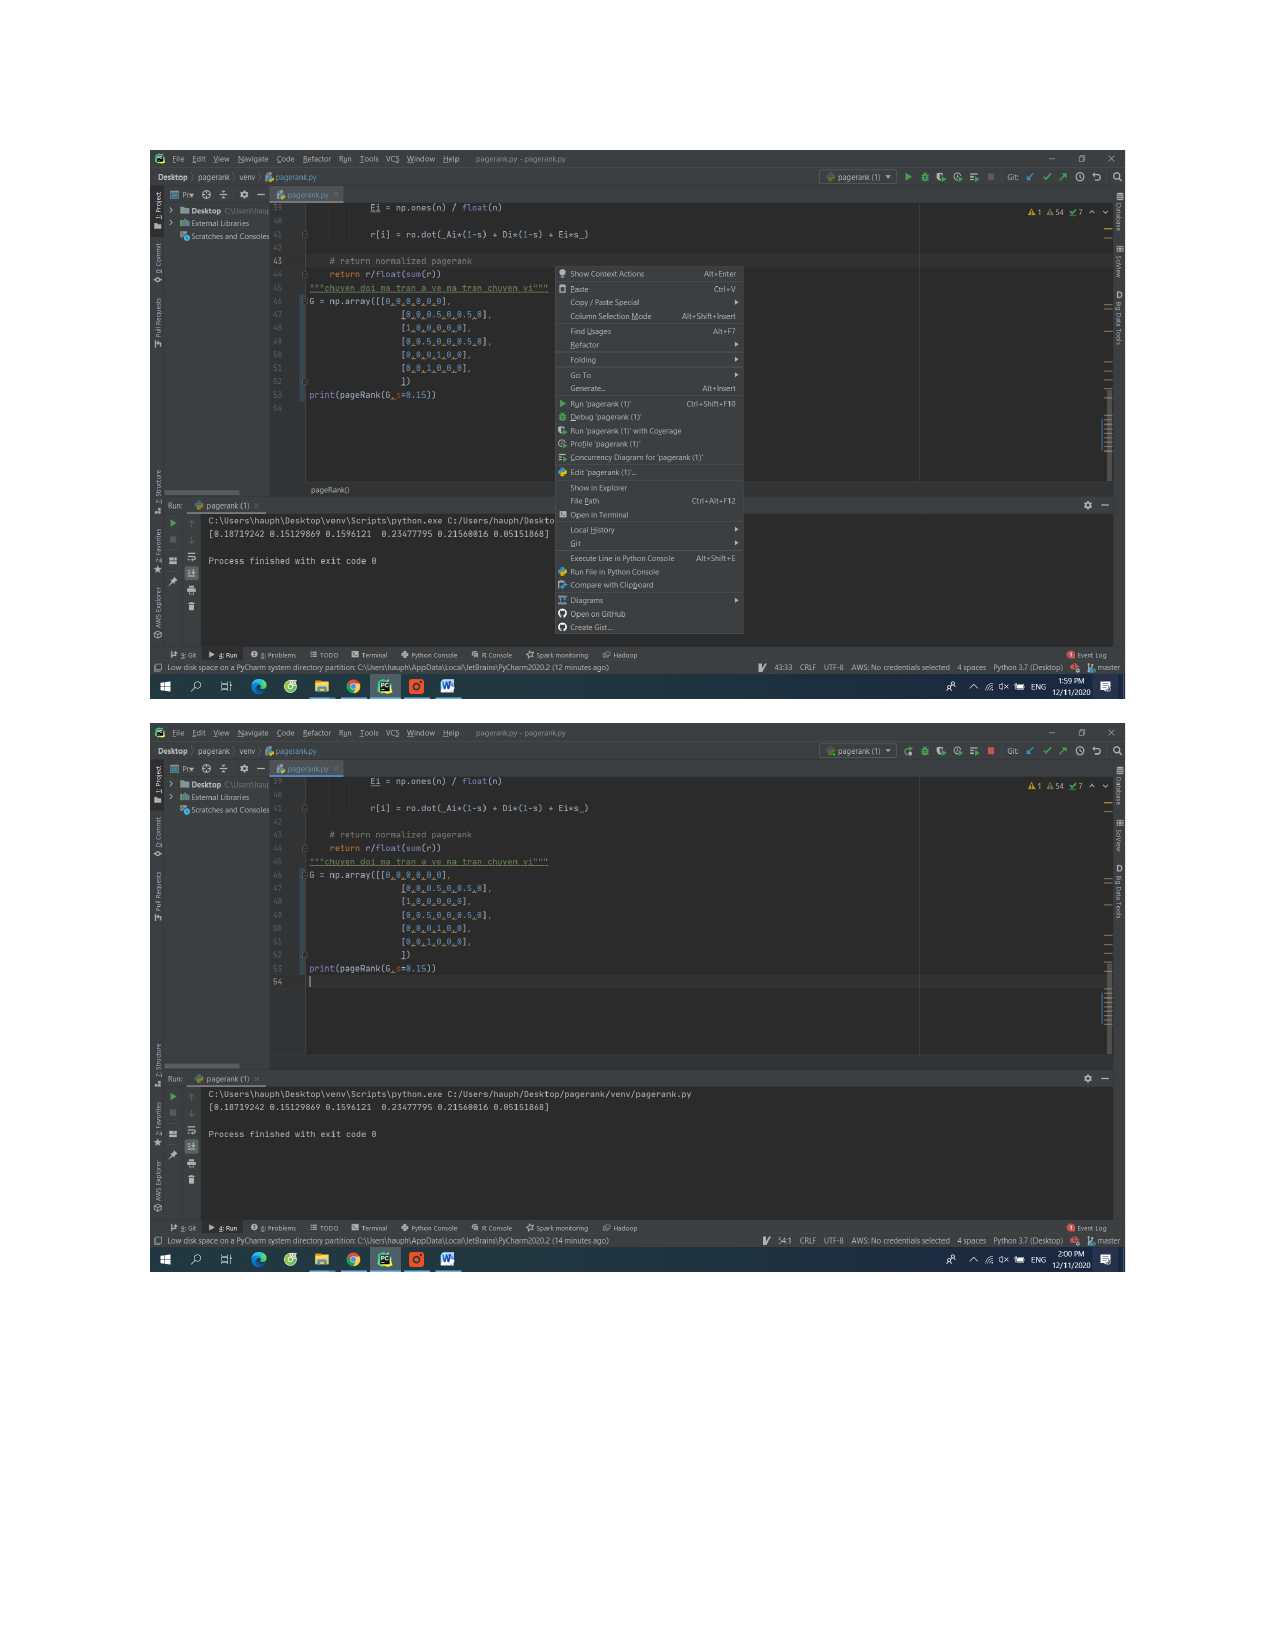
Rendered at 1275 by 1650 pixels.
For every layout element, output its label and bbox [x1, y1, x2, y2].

picture [150, 723, 1125, 1272]
picture [150, 150, 1125, 699]
